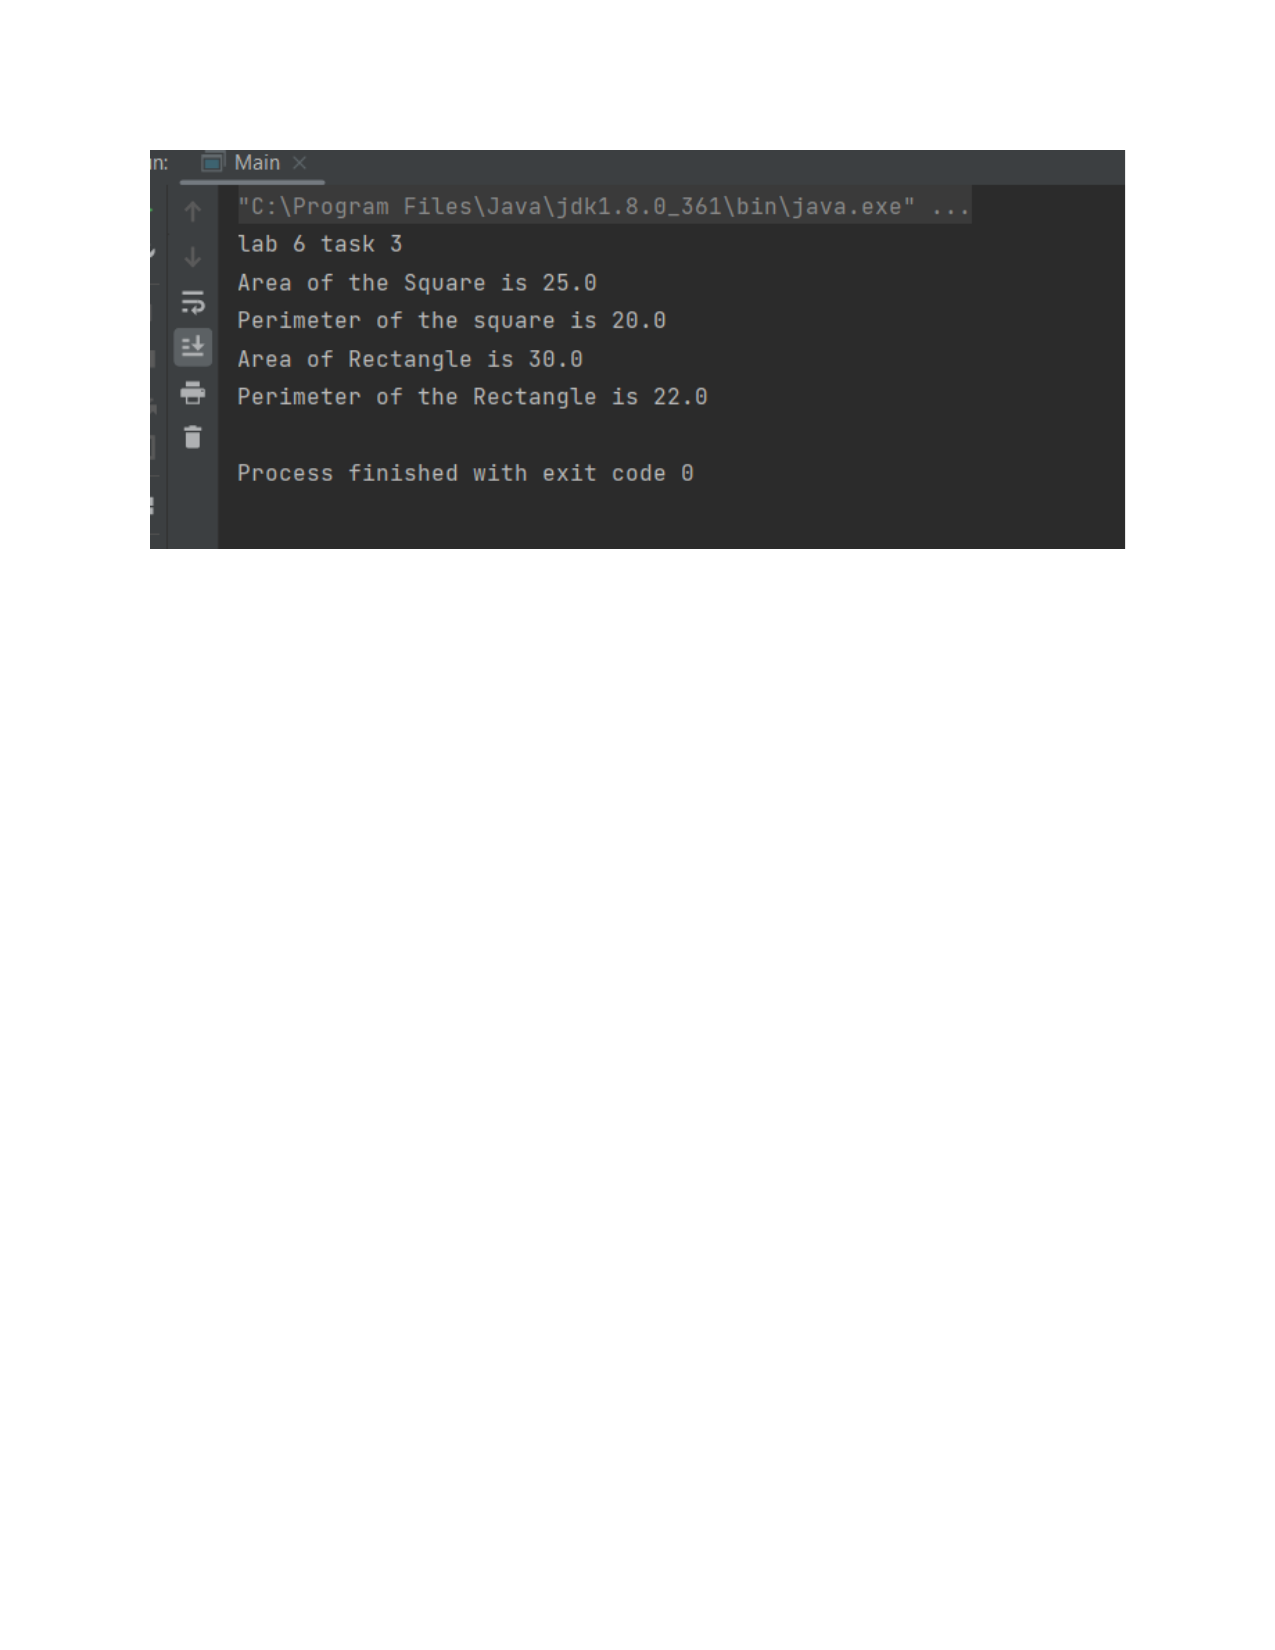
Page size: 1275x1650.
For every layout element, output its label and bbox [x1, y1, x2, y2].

picture [150, 150, 1125, 549]
